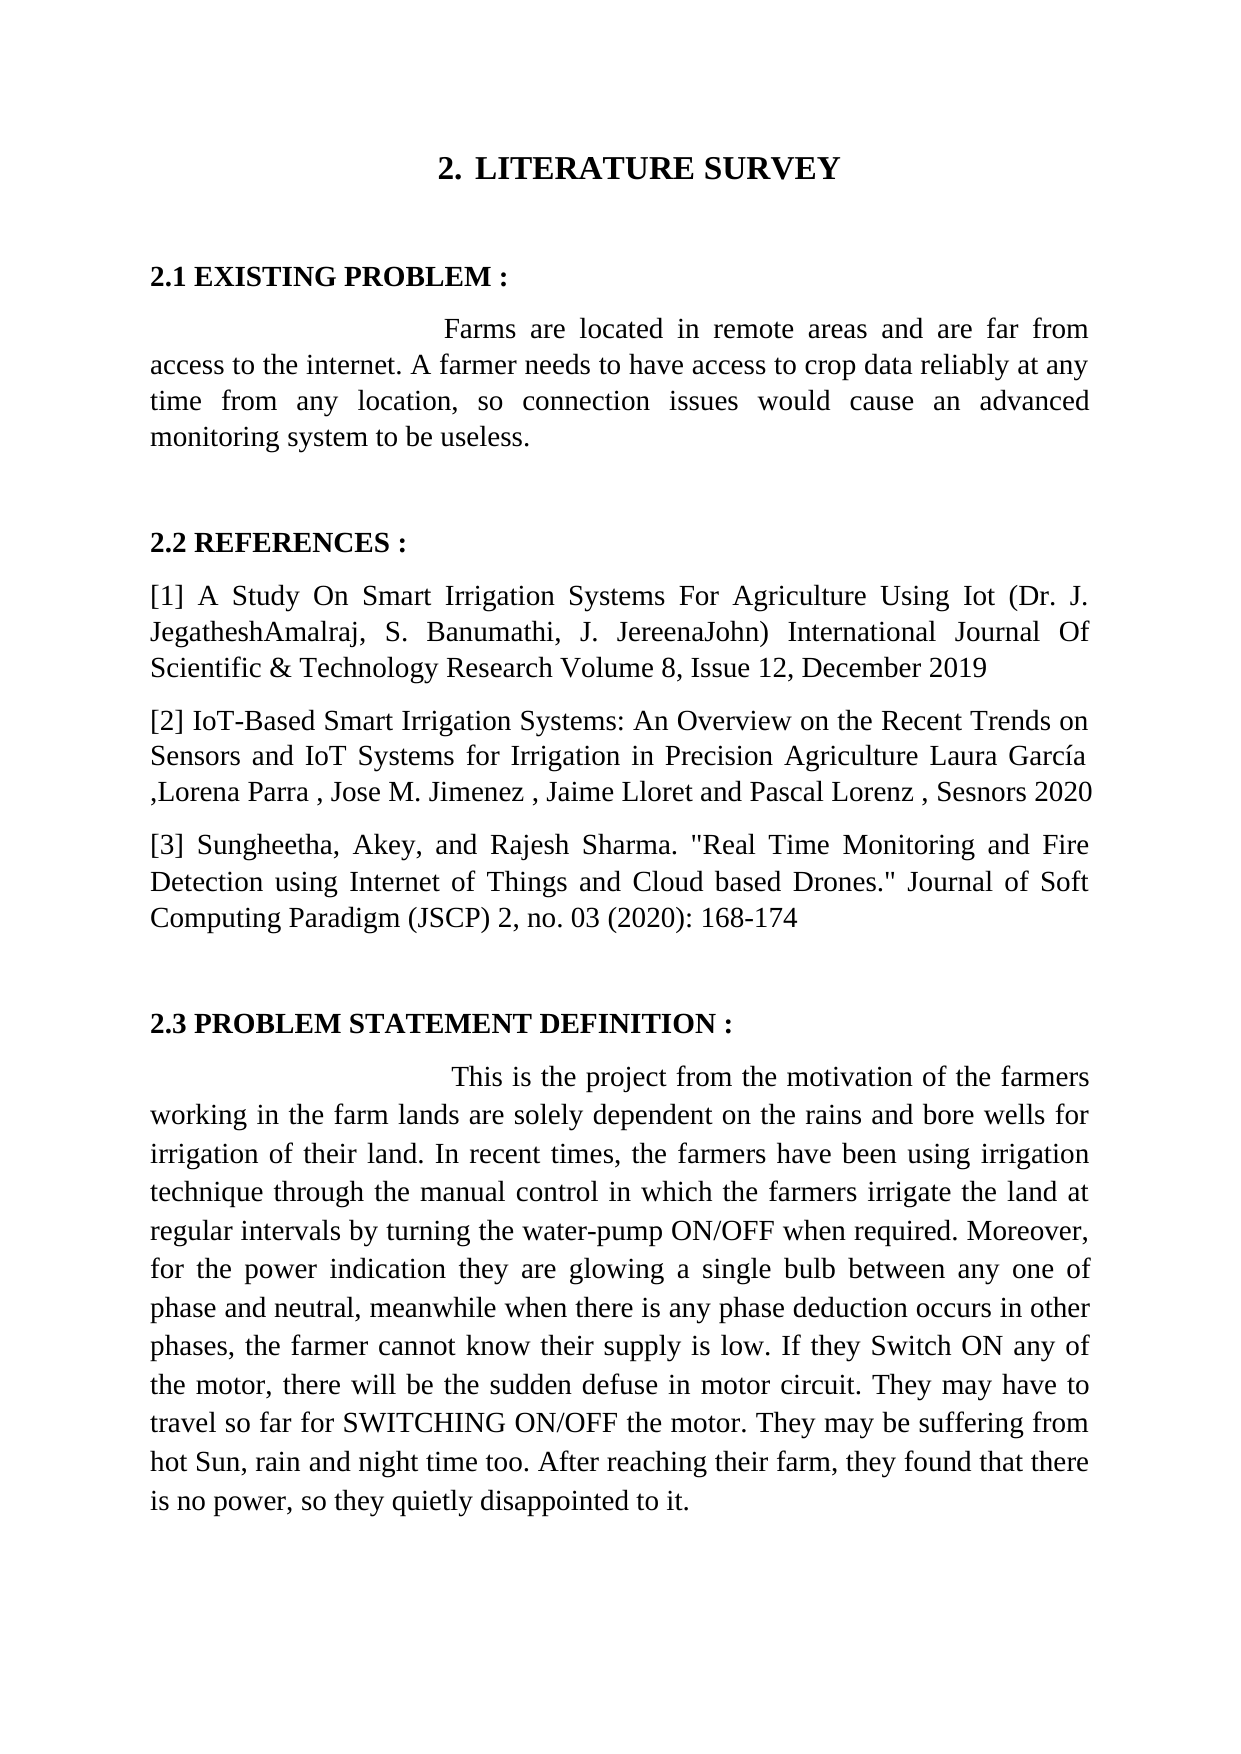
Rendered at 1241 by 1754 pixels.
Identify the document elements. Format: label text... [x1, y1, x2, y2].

text Farms are located in remote areas and are far from access to the internet. A farmer needs to have access to crop data reliably at any time from any location, so connection issues would cause an advanced monitoring system to be useless. [150, 311, 1090, 453]
subtitle REFERENCES : [150, 526, 1203, 559]
list IoT-Based Smart Irrigation Systems: An Overview on the Recent Trends on Sensors and IoT Systems for Irrigation in Precision Agriculture Laura García [150, 703, 1090, 772]
text ,Lorena Parra , Jose M. Jimenez , Jaime Lloret and Pascal Lorenz , Sesnors 2020 [150, 774, 1203, 808]
subtitle LITERATURE SURVEY [437, 148, 1203, 186]
subtitle PROBLEM STATEMENT DEFINITION : [150, 1006, 1203, 1039]
list Sungheetha, Akey, and Rajesh Sharma. "Real Time Monitoring and Fire Detection using Internet of Things and Cloud based Drones." Journal of Soft Computing Paradigm (JSCP) 2, no. 03 (2020): 168-174 [150, 827, 1090, 933]
subtitle EXISTING PROBLEM : [150, 259, 1203, 292]
text This is the project from the motivation of the farmers working in the farm lands are solely dependent on the rains and bore wells for irrigation of their land. In recent times, the farmers have been using irrigation technique through the manual control in which the farmers irrigate the land at regular intervals by turning the water-pump ON/OFF when required. Moreover, for the power indication they are glowing a single bulb between any one of phase and neutral, meanwhile when there is any phase deduction occurs in other phases, the farmer cannot know their supply is low. If they Switch ON any of the motor, there will be the sudden defuse in motor circuit. They may have to travel so far for SWITCHING ON/OFF the motor. They may be suffering from hot Sun, rain and night time too. After reaching their farm, they found that there is no power, so they quietly disappointed to it. [150, 1059, 1090, 1516]
list A Study On Smart Irrigation Systems For Agriculture Using Iot (Dr. J. JegatheshAmalraj, S. Banumathi, J. JereenaJohn) International Journal Of Scientific & Technology Research Volume 8, Issue 12, December 2019 [150, 578, 1089, 684]
